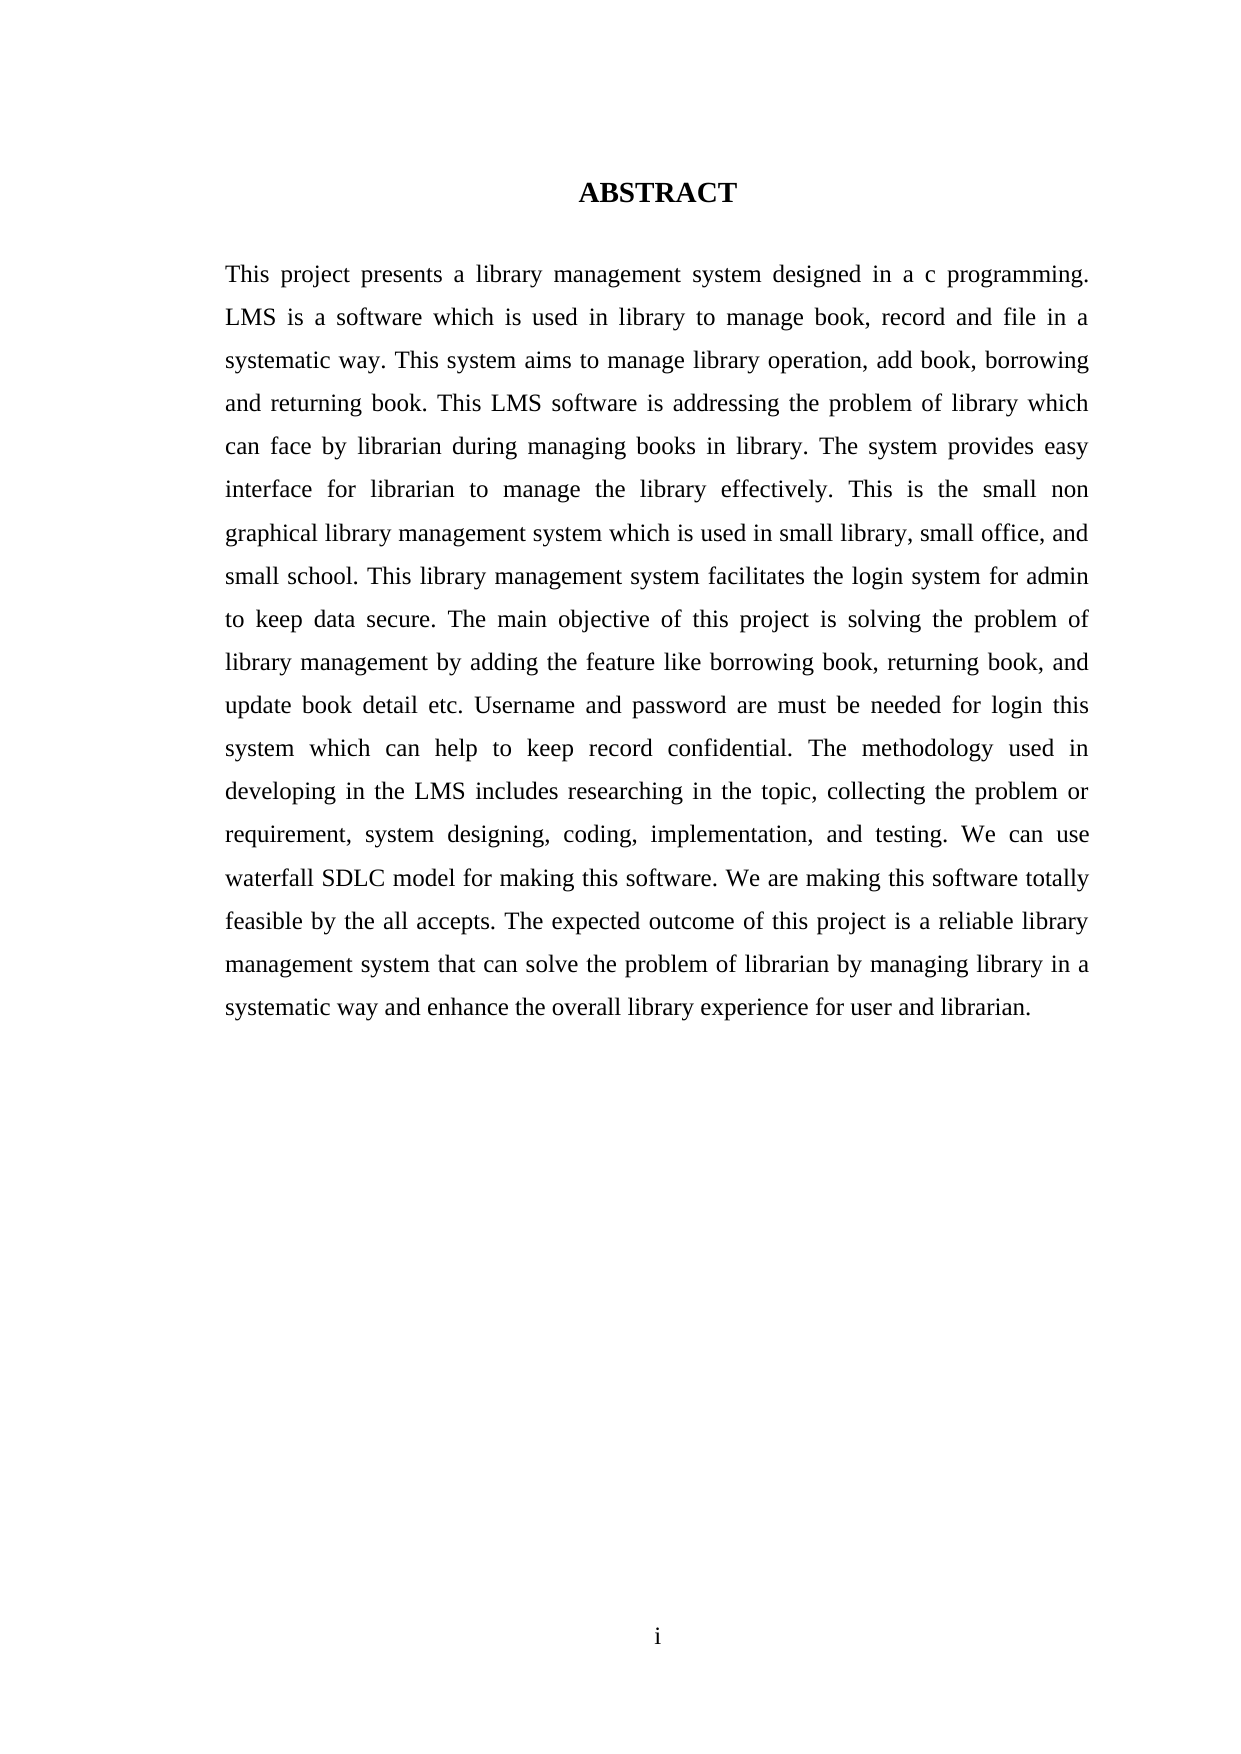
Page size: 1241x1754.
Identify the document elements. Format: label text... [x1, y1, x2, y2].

text This project presents a library management system designed in a c programming. LMS is a software which is used in library to manage book, record and file in a systematic way. This system aims to manage library operation, add book, borrowing and returning book. This LMS software is addressing the problem of library which can face by librarian during managing books in library. The system provides easy interface for librarian to manage the library effectively. This is the small non graphical library management system which is used in small library, small office, and small school. This library management system facilitates the login system for admin to keep data secure. The main objective of this project is solving the problem of library management by adding the feature like borrowing book, returning book, and update book detail etc. Username and password are must be needed for login this system which can help to keep record confidential. The methodology used in developing in the LMS includes researching in the topic, collecting the problem or requirement, system designing, coding, implementation, and testing. We can use waterfall SDLC model for making this software. We are making this software totally feasible by the all accepts. The expected outcome of this project is a reliable library management system that can solve the problem of librarian by managing library in a systematic way and enhance the overall library experience for user and librarian. [225, 259, 1090, 1021]
subtitle ABSTRACT [225, 175, 1090, 208]
